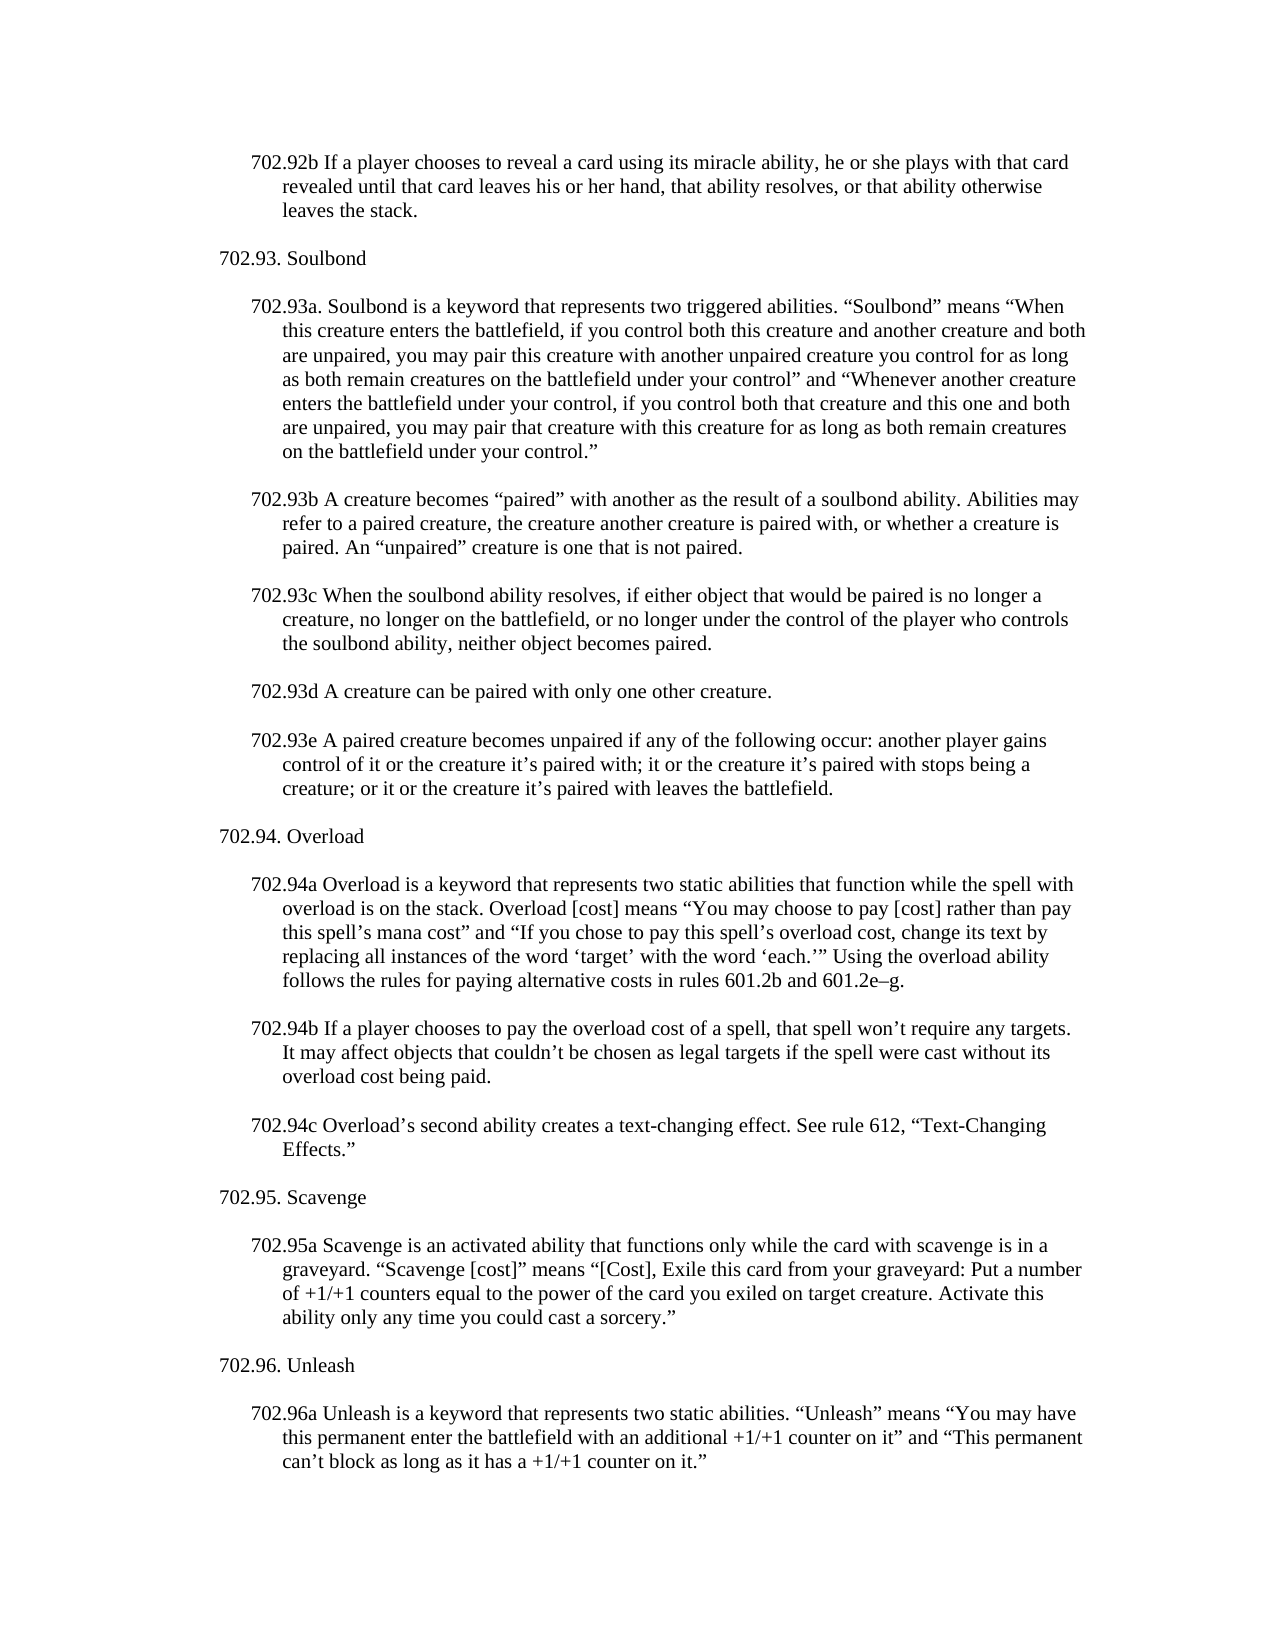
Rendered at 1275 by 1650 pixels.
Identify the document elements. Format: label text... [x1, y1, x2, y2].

text 702.95. Scavenge [219, 1185, 1087, 1209]
text 702.94a Overload is a keyword that represents two static abilities that function while the spell with overload is on the stack. Overload [cost] means “You may choose to pay [cost] rather than pay this spell’s mana cost” and “If you chose to pay this spell’s overload cost, change its text by replacing all instances of the word ‘target’ with the word ‘each.’” Using the overload ability follows the rules for paying alternative costs in rules 601.2b and 601.2e–g. [251, 872, 1087, 992]
text 702.93b A creature becomes “paired” with another as the result of a soulbond ability. Abilities may refer to a paired creature, the creature another creature is paired with, or whether a creature is paired. An “unpaired” creature is one that is not paired. [251, 487, 1087, 559]
text 702.96a Unleash is a keyword that represents two static abilities. “Unleash” means “You may have this permanent enter the battlefield with an additional +1/+1 counter on it” and “This permanent can’t block as long as it has a +1/+1 counter on it.” [251, 1401, 1087, 1473]
text 702.96. Unleash [219, 1353, 1087, 1377]
text 702.93. Soulbond [219, 246, 1087, 270]
text 702.93e A paired creature becomes unpaired if any of the following occur: another player gains control of it or the creature it’s paired with; it or the creature it’s paired with stops being a creature; or it or the creature it’s paired with leaves the battlefield. [251, 727, 1087, 800]
text 702.94b If a player chooses to pay the overload cost of a spell, that spell won’t require any targets. It may affect objects that couldn’t be chosen as legal targets if the spell were cast without its overload cost being paid. [251, 1016, 1087, 1088]
text 702.92b If a player chooses to reveal a card using its miracle ability, he or she plays with that card revealed until that card leaves his or her hand, that ability resolves, or that ability otherwise leaves the stack. [251, 150, 1087, 222]
text 702.93d A creature can be paired with only one other creature. [251, 679, 1087, 703]
text 702.93a. Soulbond is a keyword that represents two triggered abilities. “Soulbond” means “When this creature enters the battlefield, if you control both this creature and another creature and both are unpaired, you may pair this creature with another unpaired creature you control for as long as both remain creatures on the battlefield under your control” and “Whenever another creature enters the battlefield under your control, if you control both that creature and this one and both are unpaired, you may pair that creature with this creature for as long as both remain creatures on the battlefield under your control.” [251, 294, 1087, 463]
text 702.93c When the soulbond ability resolves, if either object that would be paired is no longer a creature, no longer on the battlefield, or no longer under the control of the player who controls the soulbond ability, neither object becomes paired. [251, 583, 1087, 655]
text 702.94c Overload’s second ability creates a text-changing effect. See rule 612, “Text-Changing Effects.” [251, 1112, 1087, 1161]
text 702.95a Scavenge is an activated ability that functions only while the card with scavenge is in a graveyard. “Scavenge [cost]” means “[Cost], Exile this card from your graveyard: Put a number of +1/+1 counters equal to the power of the card you exiled on target creature. Activate this ability only any time you could cast a sorcery.” [251, 1233, 1087, 1329]
text 702.94. Overload [219, 824, 1087, 848]
